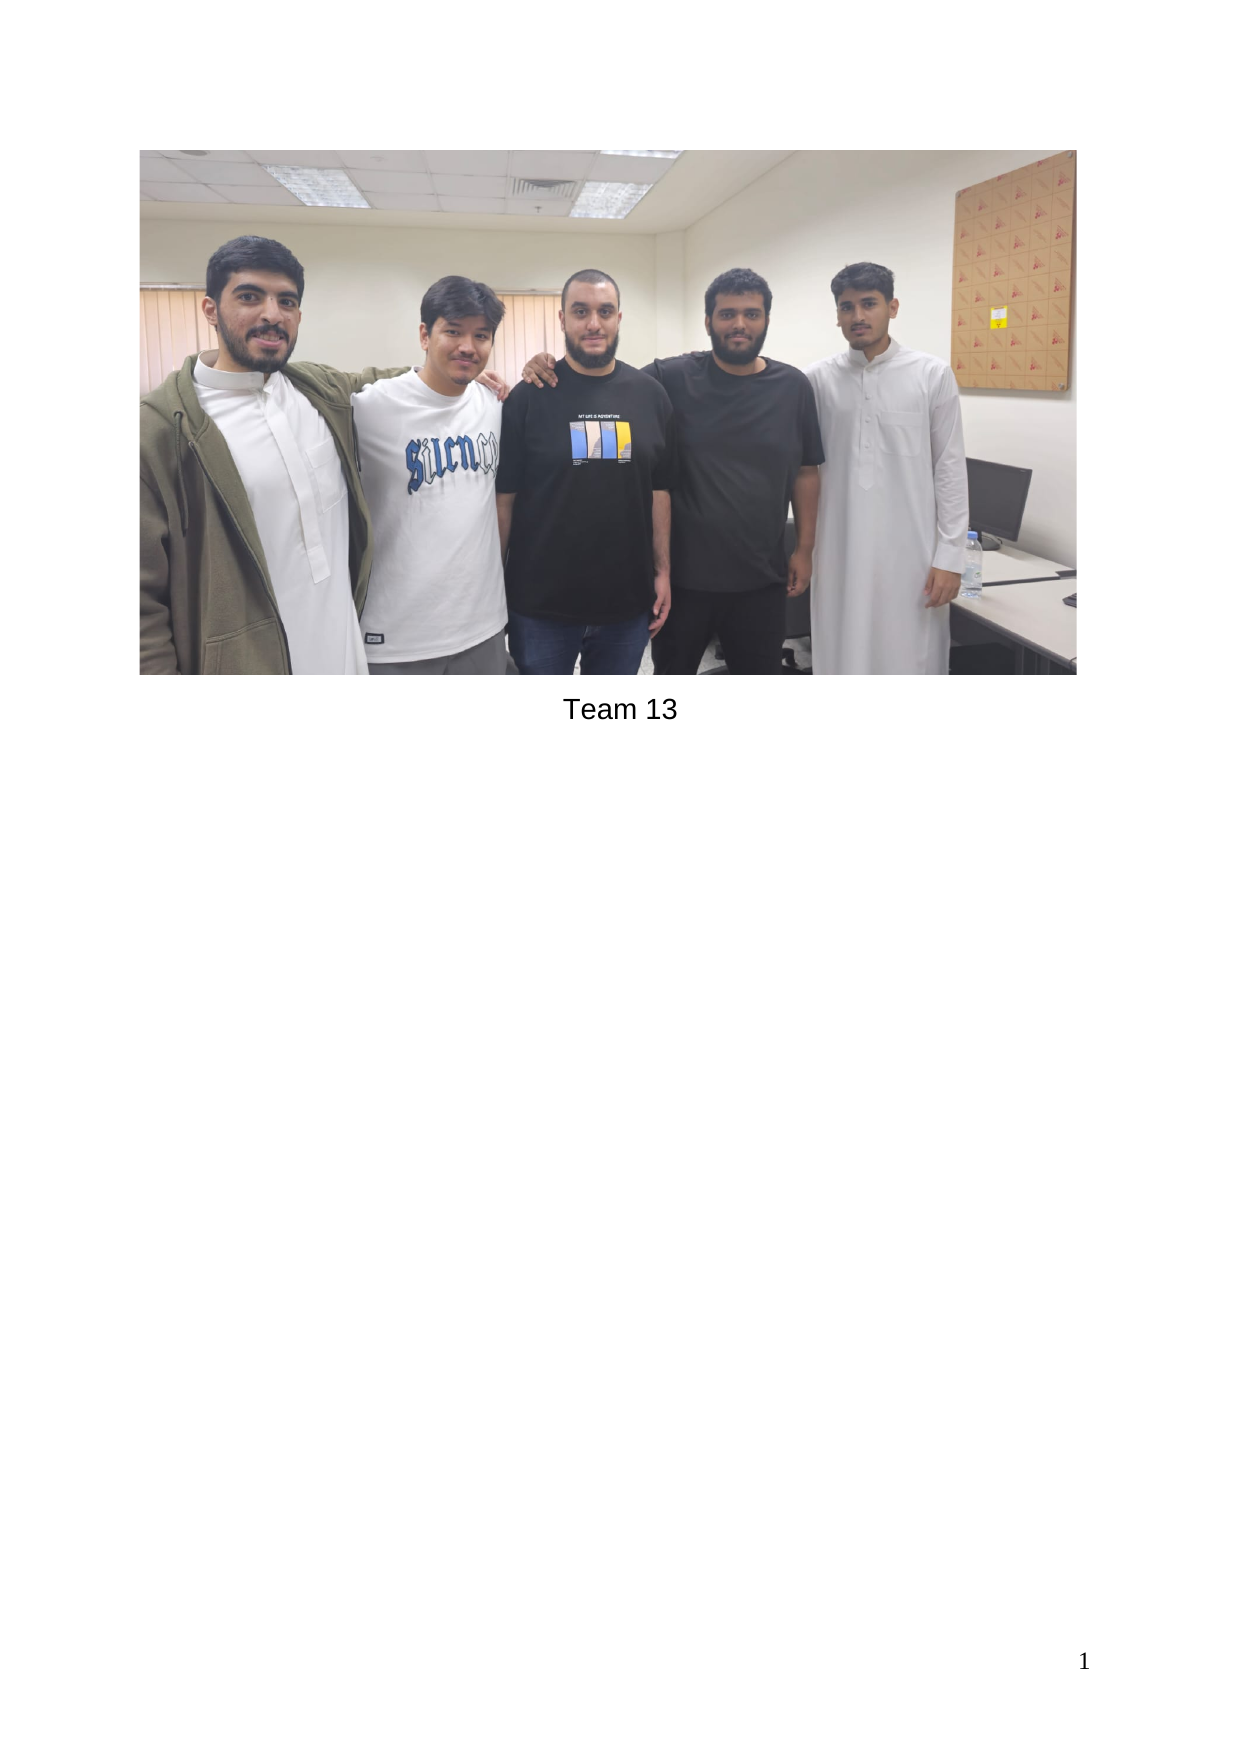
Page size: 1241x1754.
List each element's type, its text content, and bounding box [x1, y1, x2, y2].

picture [139, 150, 1076, 674]
